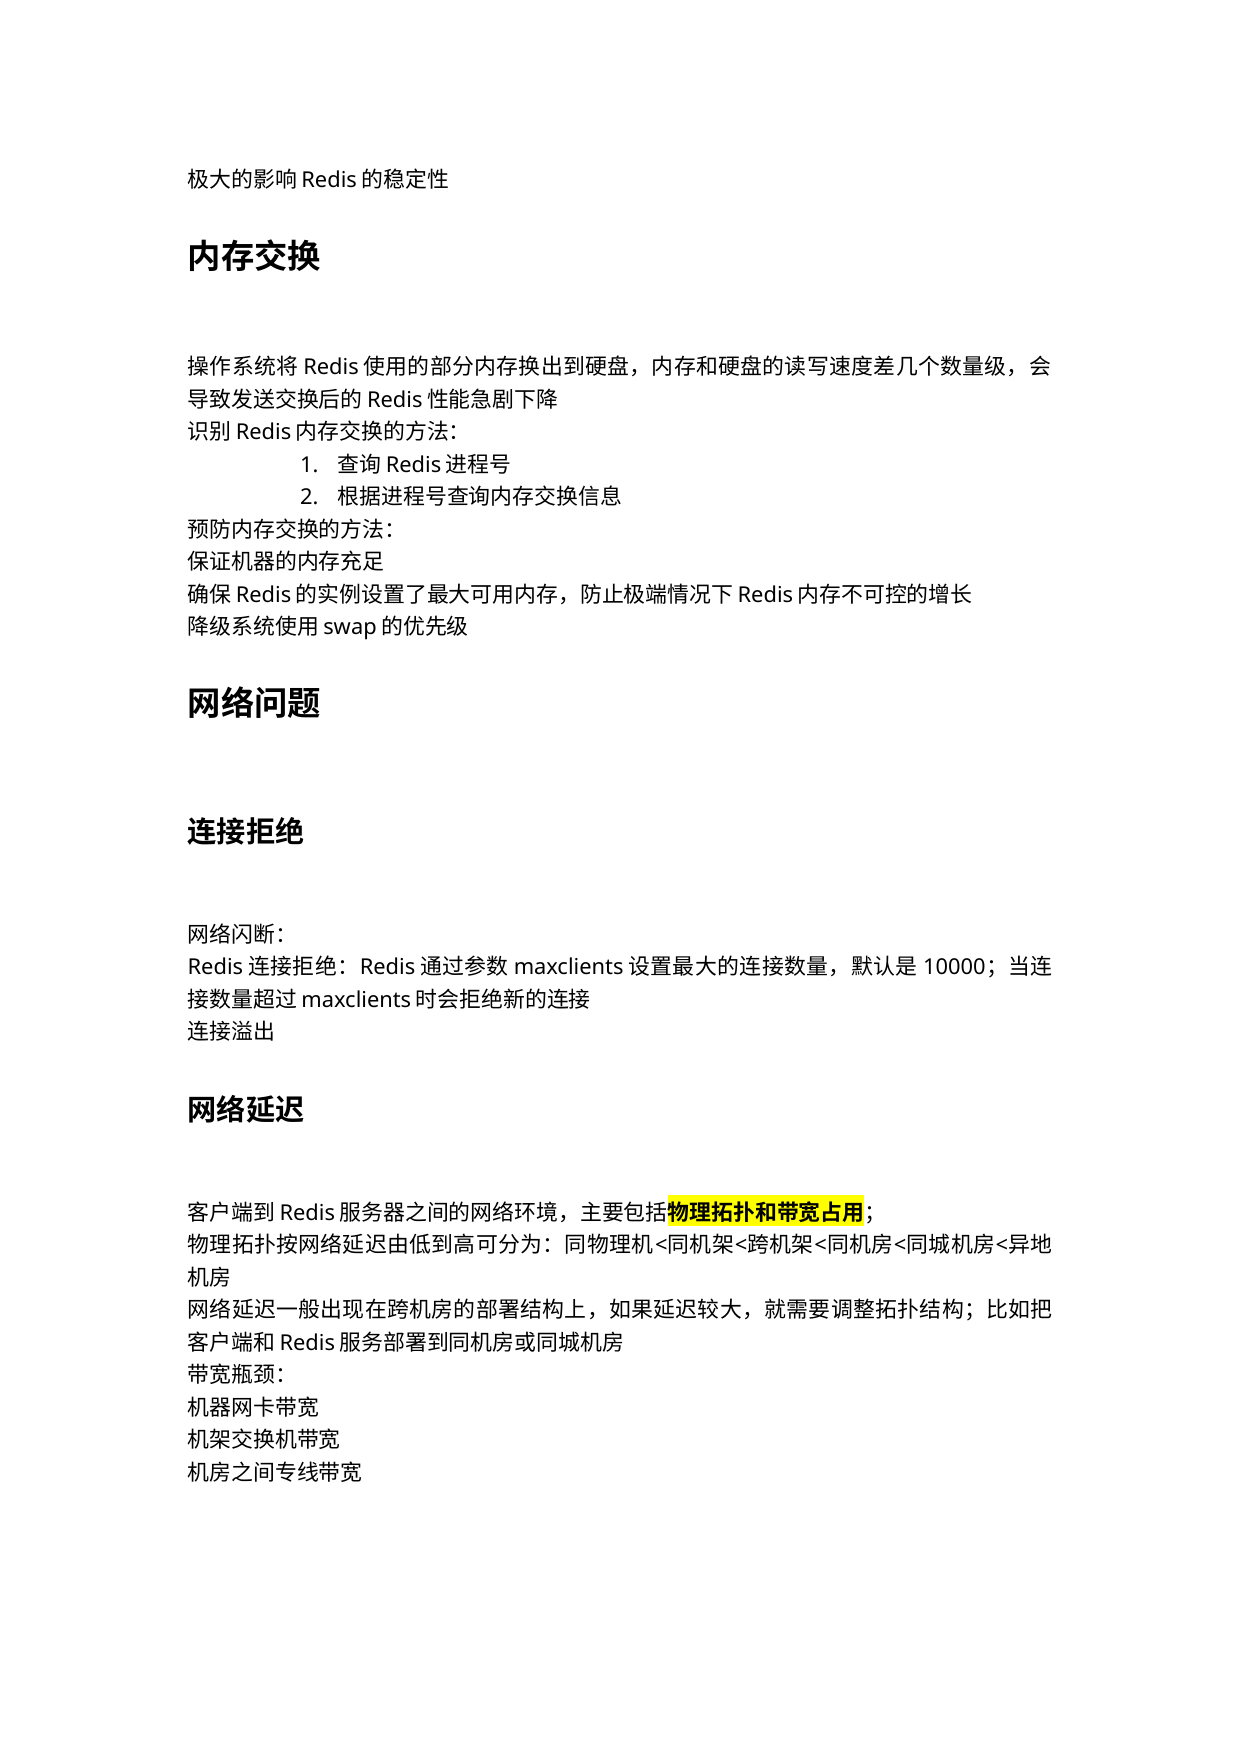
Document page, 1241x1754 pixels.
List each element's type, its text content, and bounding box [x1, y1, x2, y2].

text 网络闪断： [187, 916, 1053, 949]
text 保证机器的内存充足 [187, 544, 1053, 576]
text 降级系统使用swap的优先级 [187, 609, 1053, 641]
list 根据进程号查询内存交换信息 [300, 479, 1053, 511]
text 操作系统将Redis使用的部分内存换出到硬盘，内存和硬盘的读写速度差几个数量级，会导致发送交换后的Redis性能急剧下降 [187, 349, 1053, 414]
text 机房之间专线带宽 [187, 1454, 1053, 1487]
text 带宽瓶颈： [187, 1357, 1053, 1389]
text 确保Redis的实例设置了最大可用内存，防止极端情况下Redis内存不可控的增长 [187, 576, 1053, 609]
text 机器网卡带宽 [187, 1389, 1053, 1422]
text 预防内存交换的方法： [187, 511, 1053, 544]
text 客户端到Redis服务器之间的网络环境，主要包括物理拓扑和带宽占用； [187, 1194, 1053, 1227]
subtitle 网络问题 [187, 668, 1053, 733]
subtitle 连接拒绝 [187, 798, 1053, 863]
text 识别Redis内存交换的方法： [187, 414, 1053, 446]
subtitle 内存交换 [187, 222, 1053, 287]
text 物理拓扑按网络延迟由低到高可分为：同物理机<同机架<跨机架<同机房<同城机房<异地机房 [187, 1227, 1053, 1292]
subtitle 网络延迟 [187, 1076, 1053, 1141]
list 查询Redis进程号 [300, 446, 1053, 479]
text Redis连接拒绝：Redis通过参数maxclients设置最大的连接数量，默认是10000；当连接数量超过maxclients时会拒绝新的连接 [187, 949, 1053, 1014]
text 网络延迟一般出现在跨机房的部署结构上，如果延迟较大，就需要调整拓扑结构；比如把客户端和Redis服务部署到同机房或同城机房 [187, 1292, 1053, 1357]
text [187, 162, 1053, 194]
text 连接溢出 [187, 1014, 1053, 1046]
text 机架交换机带宽 [187, 1422, 1053, 1454]
